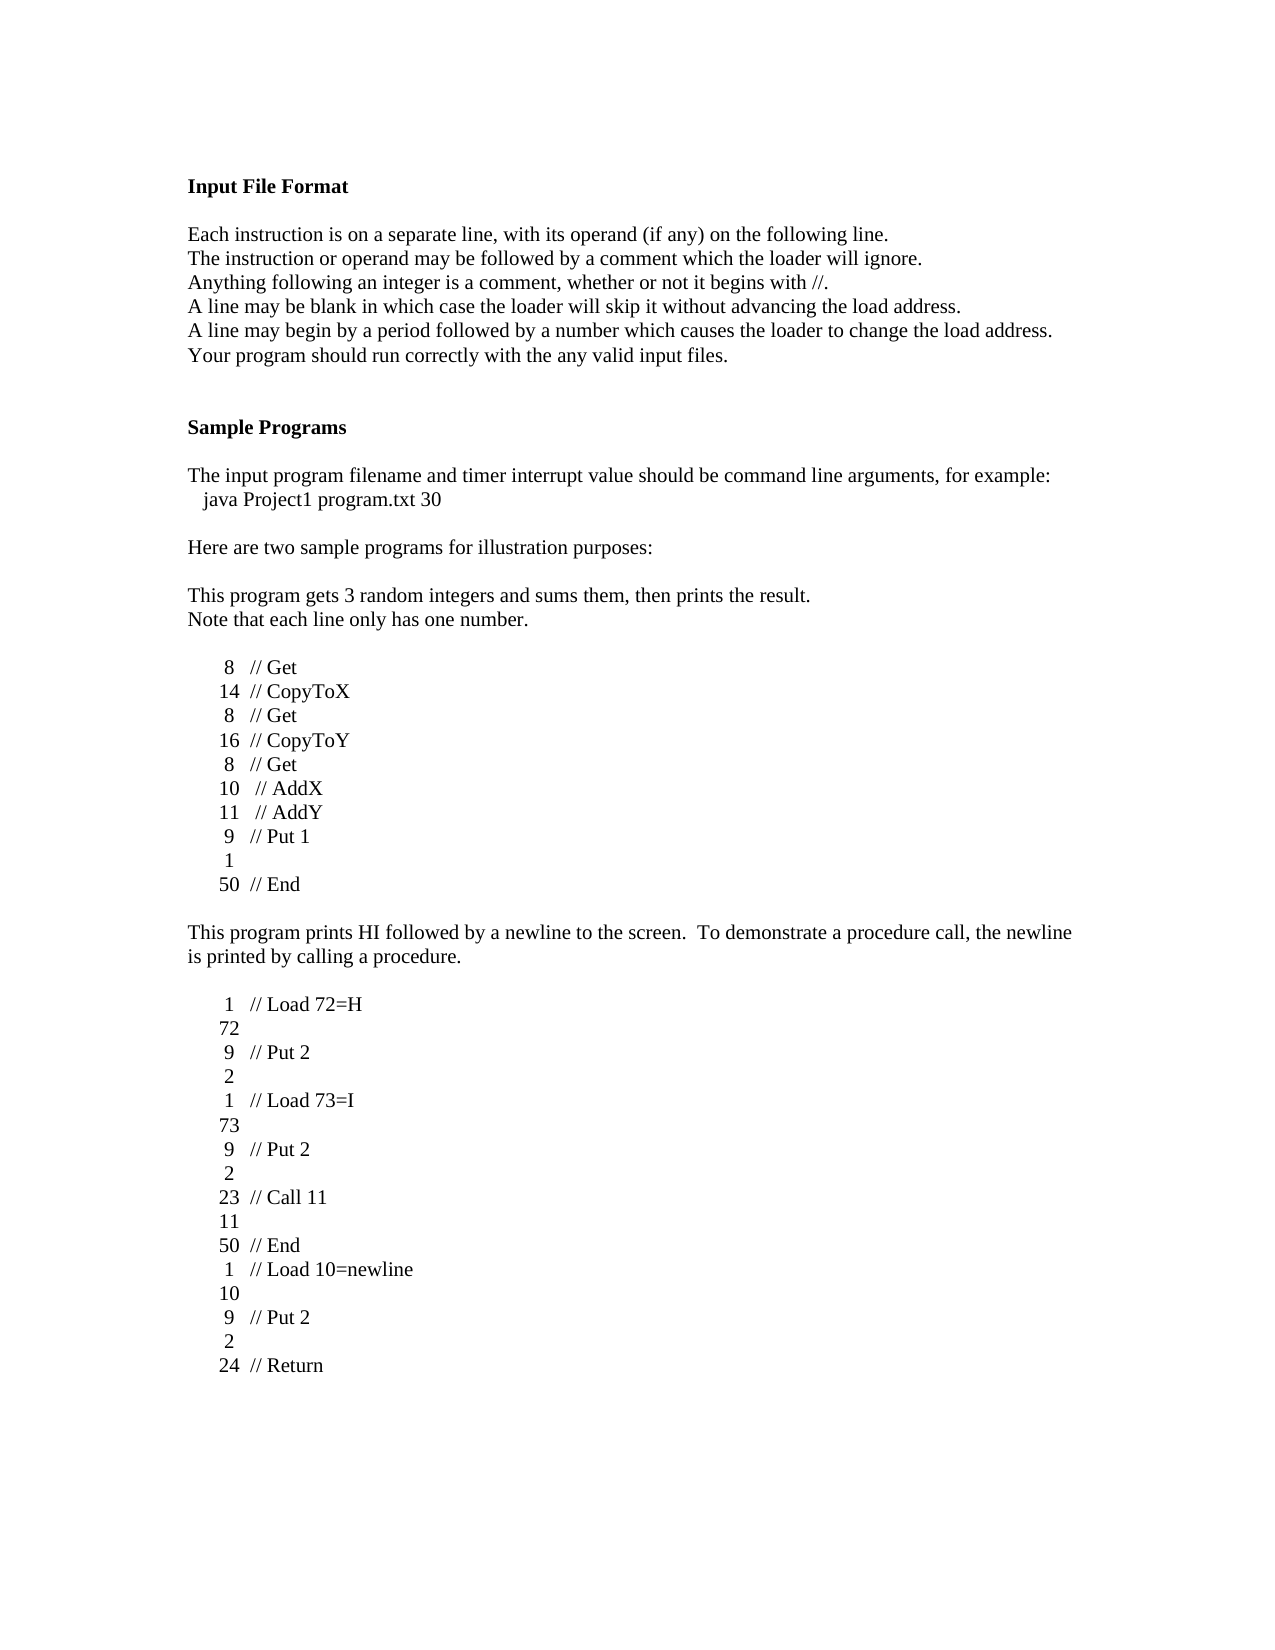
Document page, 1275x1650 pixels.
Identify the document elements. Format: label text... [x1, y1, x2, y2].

subtitle 10 [187, 1281, 1087, 1305]
subtitle 1 // Load 72=H [187, 992, 1087, 1016]
text Here are two sample programs for illustration purposes: [187, 535, 1087, 559]
subtitle 73 [187, 1112, 1087, 1137]
text 8 // Get [187, 655, 1087, 679]
text The input program filename and timer interrupt value should be command line arguments, for example: [187, 463, 1087, 487]
text 8 // Get [187, 703, 1087, 727]
subtitle 2 [187, 1329, 1087, 1353]
text This program prints HI followed by a newline to the screen. To demonstrate a procedure call, the newline is printed by calling a procedure. [187, 920, 1087, 968]
subtitle 23 // Call 11 [187, 1185, 1087, 1209]
subtitle 2 [187, 1064, 1087, 1088]
text java Project1 program.txt 30 [187, 487, 1087, 511]
subtitle 72 [187, 1016, 1087, 1040]
text 50 // End [187, 872, 1087, 896]
text Anything following an integer is a comment, whether or not it begins with //. [187, 270, 1087, 294]
text 10 // AddX [187, 776, 1087, 800]
text Sample Programs [187, 415, 1087, 439]
text A line may be blank in which case the loader will skip it without advancing the load address. [187, 294, 1087, 318]
subtitle 11 [187, 1209, 1087, 1233]
subtitle 9 // Put 2 [187, 1137, 1087, 1161]
text 16 // CopyToY [187, 727, 1087, 752]
text 9 // Put 1 [187, 824, 1087, 848]
text 1 [187, 848, 1087, 872]
text 24 // Return [187, 1353, 1087, 1377]
text Input File Format [187, 174, 1087, 198]
text Each instruction is on a separate line, with its operand (if any) on the following line. [187, 222, 1087, 246]
text 8 // Get [187, 752, 1087, 776]
text 11 // AddY [187, 800, 1087, 824]
text This program gets 3 random integers and sums them, then prints the result. [187, 583, 1087, 607]
subtitle 9 // Put 2 [187, 1305, 1087, 1329]
subtitle 2 [187, 1161, 1087, 1185]
subtitle 1 // Load 73=I [187, 1088, 1087, 1112]
text Your program should run correctly with the any valid input files. [187, 342, 1087, 367]
subtitle 1 // Load 10=newline [187, 1257, 1087, 1281]
text Note that each line only has one number. [187, 607, 1087, 631]
subtitle 50 // End [187, 1233, 1087, 1257]
subtitle 9 // Put 2 [187, 1040, 1087, 1064]
text The instruction or operand may be followed by a comment which the loader will ignore. [187, 246, 1087, 270]
text 14 // CopyToX [187, 679, 1087, 703]
text A line may begin by a period followed by a number which causes the loader to change the load address. [187, 318, 1087, 342]
